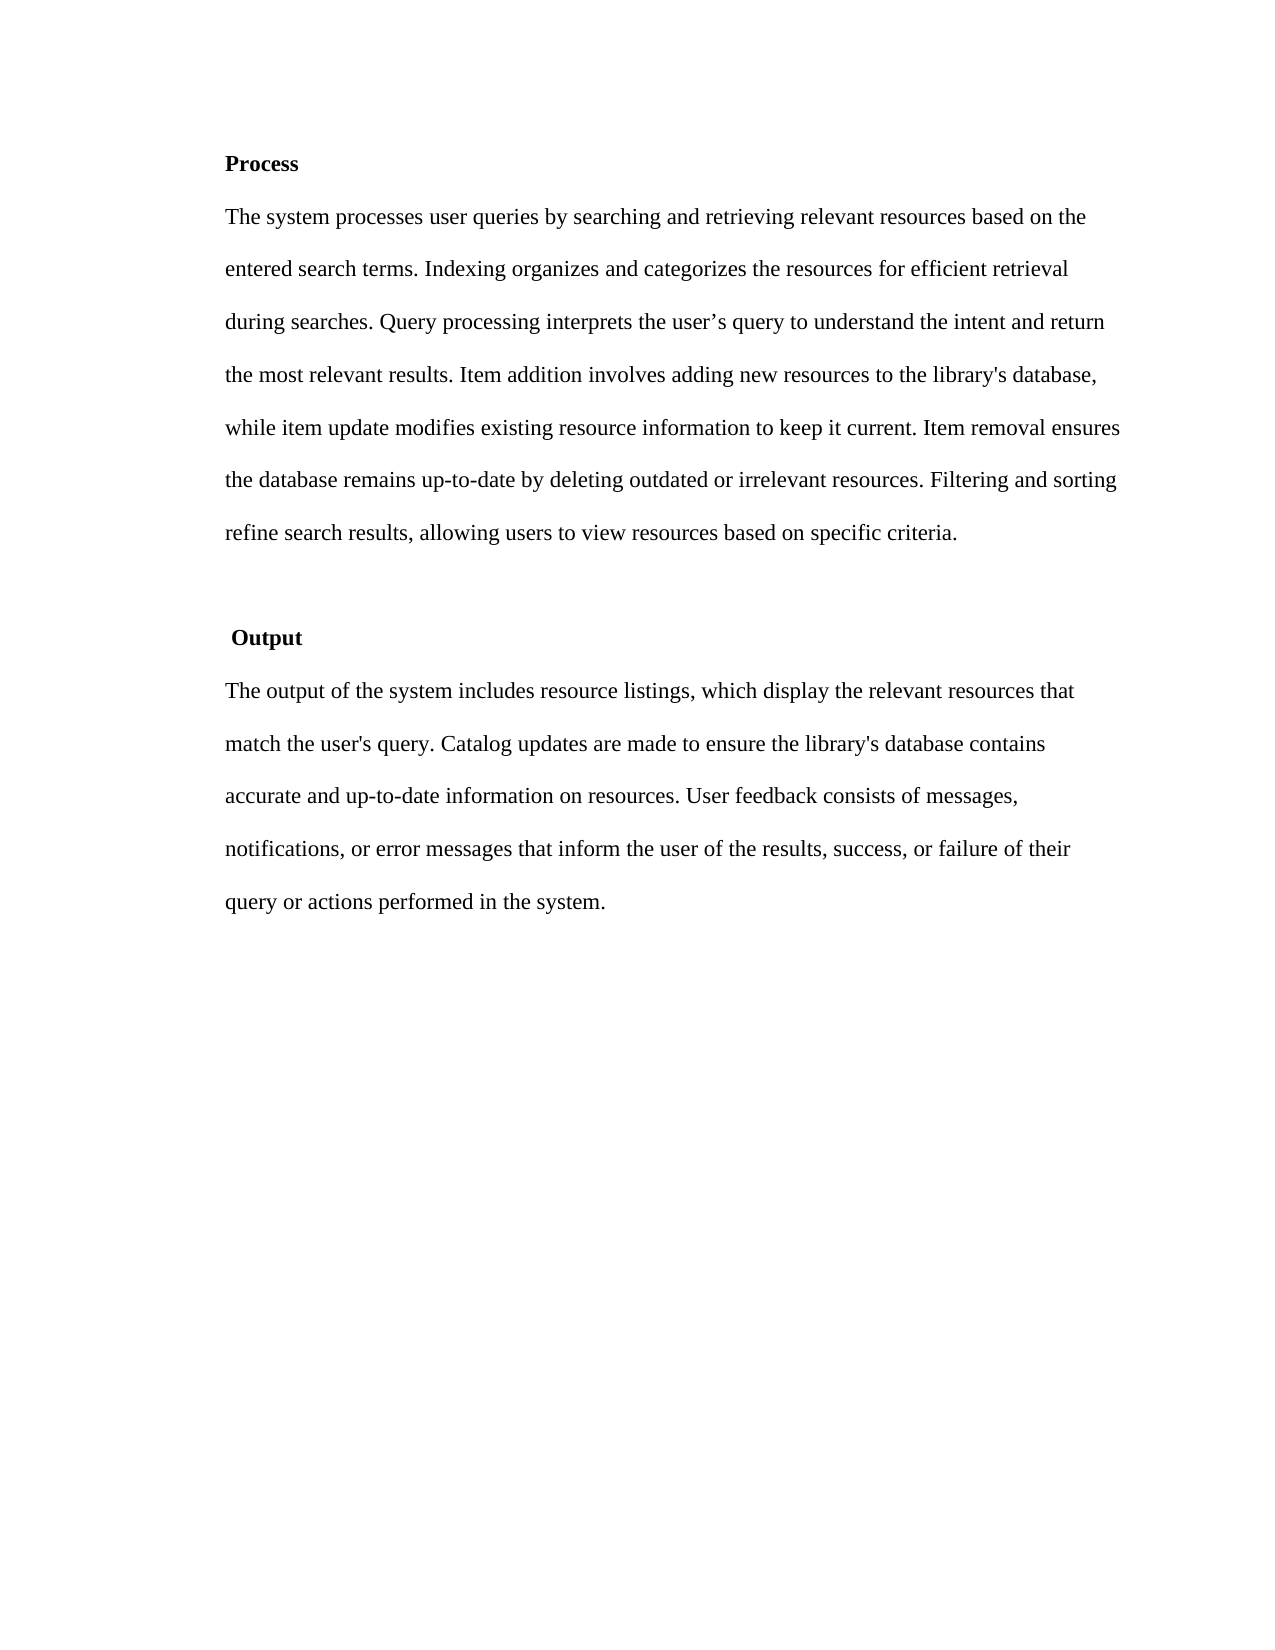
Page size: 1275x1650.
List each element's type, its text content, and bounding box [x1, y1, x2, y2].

text Output [225, 624, 1125, 651]
text Process [225, 150, 1125, 176]
text The output of the system includes resource listings, which display the relevant resources that match the user's query. Catalog updates are made to ensure the library's database contains accurate and up-to-date information on resources. User feedback consists of messages, notifications, or error messages that inform the user of the results, success, or failure of their query or actions performed in the system. [225, 677, 1125, 914]
text The system processes user queries by searching and retrieving relevant resources based on the entered search terms. Indexing organizes and categorizes the resources for efficient retrieval during searches. Query processing interprets the user’s query to understand the intent and return the most relevant results. Item addition involves adding new resources to the library's database, while item update modifies existing resource information to keep it current. Item removal ensures the database remains up-to-date by deleting outdated or irrelevant resources. Filtering and sorting refine search results, allowing users to view resources based on specific criteria. [225, 203, 1125, 545]
